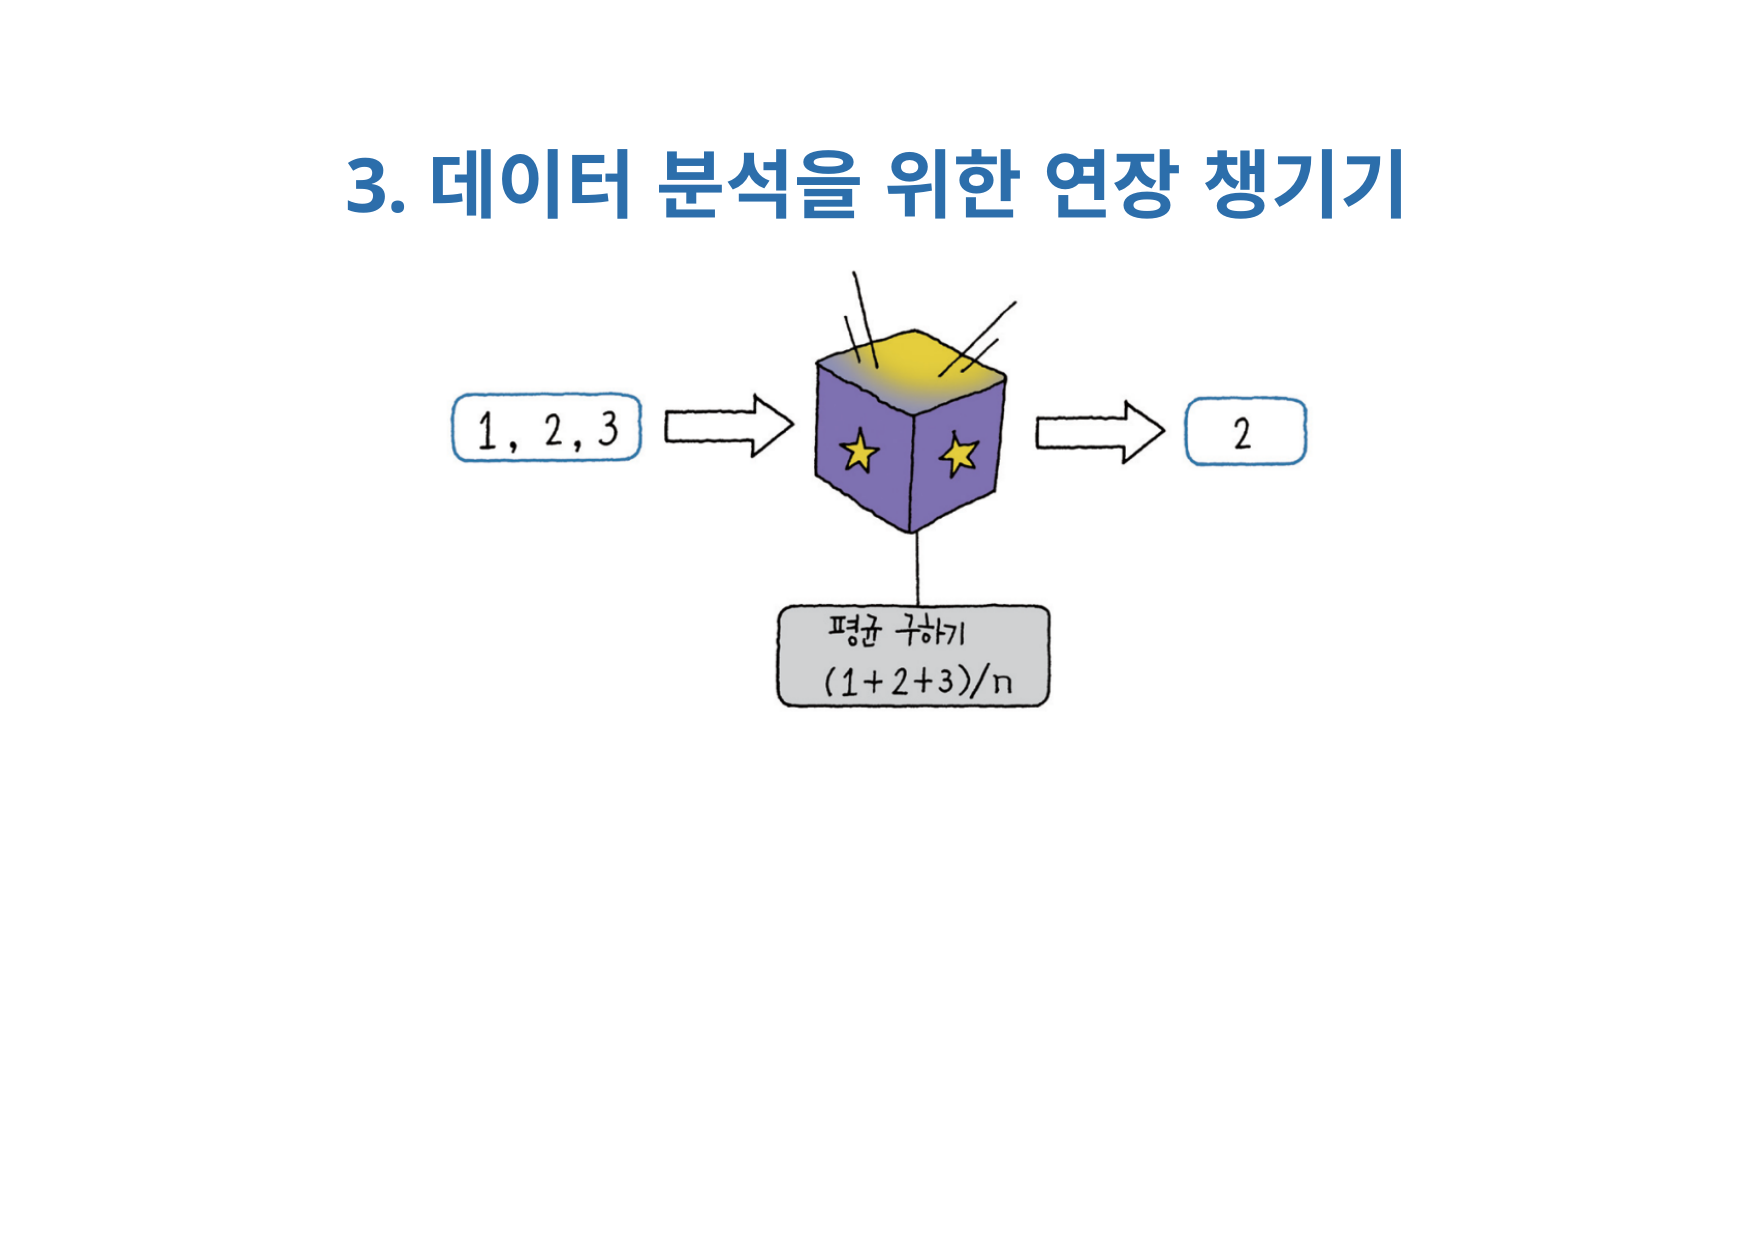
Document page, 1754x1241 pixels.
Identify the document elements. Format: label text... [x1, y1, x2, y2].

picture [439, 258, 1315, 720]
subtitle 3. 데이터 분석을 위한 연장 챙기기 [75, 125, 1679, 234]
